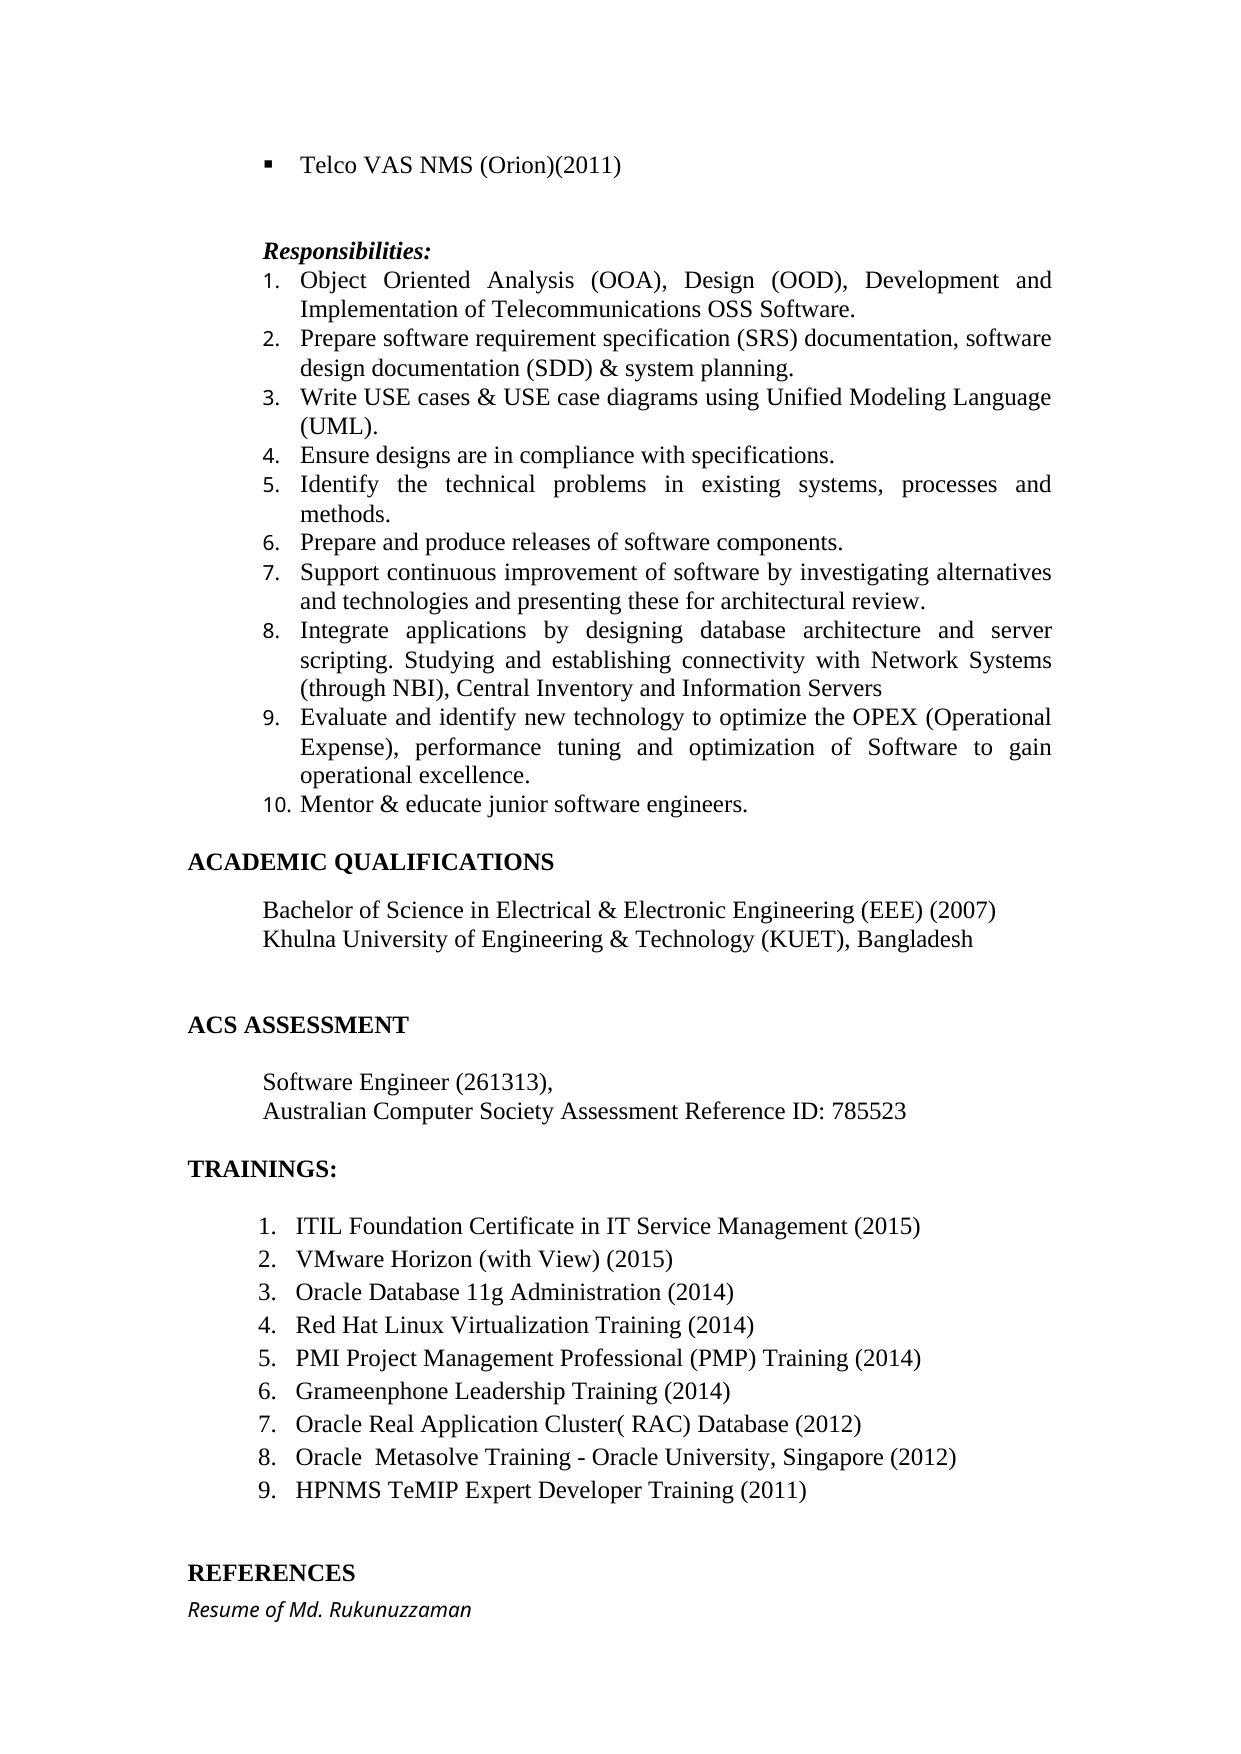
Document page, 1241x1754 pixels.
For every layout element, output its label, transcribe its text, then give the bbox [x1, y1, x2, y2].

text Australian Computer Society Assessment Reference ID: 785523 [187, 1096, 1053, 1125]
list Oracle Metasolve Training - Oracle University, Singapore (2012) [258, 1442, 1053, 1471]
list Oracle Database 11g Administration (2014) [258, 1277, 1053, 1306]
list PMI Project Management Professional (PMP) Training (2014) [258, 1343, 1053, 1372]
list Telco VAS NMS (Orion)(2011) [262, 150, 1053, 179]
text TRAININGS: [187, 1154, 1053, 1211]
list Evaluate and identify new technology to optimize the OPEX (Operational Expense), performance tuning and optimization of Software to gain operational excellence. [262, 702, 1053, 789]
text ACS ASSESSMENT [187, 981, 1053, 1039]
list Prepare and produce releases of software components. [262, 527, 1053, 557]
text ACADEMIC QUALIFICATIONS [187, 847, 1053, 876]
list Mentor & educate junior software engineers. [262, 789, 1053, 819]
list Oracle Real Application Cluster( RAC) Database (2012) [258, 1409, 1053, 1438]
list Prepare software requirement specification (SRS) documentation, software design documentation (SDD) & system planning. [262, 323, 1053, 382]
list Grameenphone Leadership Training (2014) [258, 1376, 1053, 1405]
list Integrate applications by designing database architecture and server scripting. Studying and establishing connectivity with Network Systems (through NBI), Central Inventory and Information Servers [262, 615, 1053, 702]
list HPNMS TeMIP Expert Developer Training (2011) [258, 1475, 1053, 1504]
list Bachelor of Science in Electrical & Electronic Engineering (EEE) (2007) Khulna University of Engineering & Technology (KUET), Bangladesh [262, 895, 1053, 952]
list Red Hat Linux Virtualization Training (2014) [258, 1310, 1053, 1339]
text Software Engineer (261313), [187, 1067, 1053, 1096]
list Support continuous improvement of software by investigating alternatives and technologies and presenting these for architectural review. [262, 557, 1053, 615]
list VMware Horizon (with View) (2015) [258, 1244, 1053, 1273]
text Responsibilities: [187, 236, 1053, 265]
list Ensure designs are in compliance with specifications. [262, 440, 1053, 469]
list Identify the technical problems in existing systems, processes and methods. [262, 469, 1053, 527]
list Write USE cases & USE case diagrams using Unified Modeling Language (UML). [262, 382, 1053, 440]
list Object Oriented Analysis (OOA), Design (OOD), Development and Implementation of Telecommunications OSS Software. [262, 265, 1053, 323]
list ITIL Foundation Certificate in IT Service Management (2015) [258, 1211, 1053, 1239]
text REFERENCES [187, 1558, 1053, 1586]
